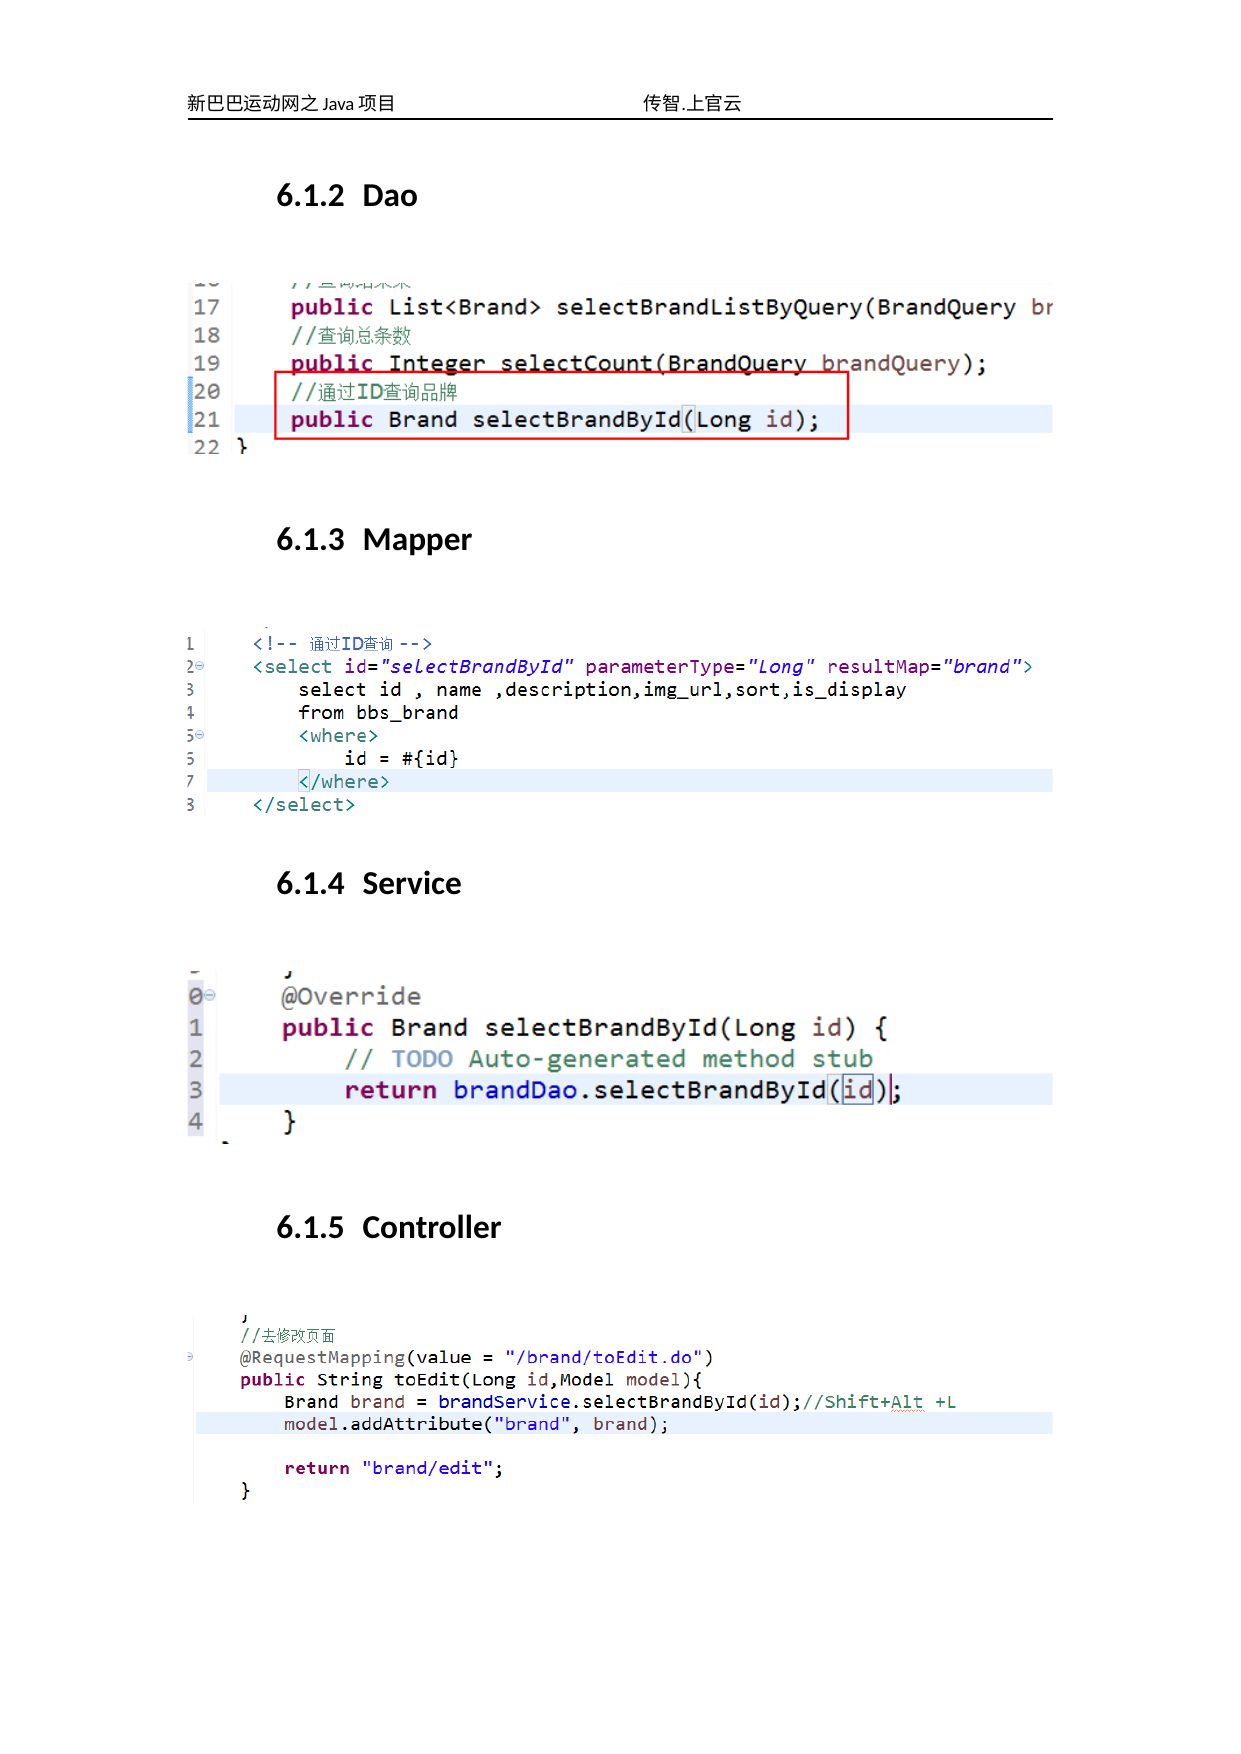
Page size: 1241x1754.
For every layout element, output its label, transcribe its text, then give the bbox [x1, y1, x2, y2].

picture [187, 627, 1053, 815]
subtitle Service [276, 850, 1053, 915]
subtitle Mapper [276, 506, 1053, 571]
subtitle Controller [276, 1193, 1053, 1258]
picture [187, 283, 1053, 454]
picture [187, 1315, 1053, 1504]
subtitle Dao [276, 162, 1053, 227]
picture [187, 971, 1053, 1144]
